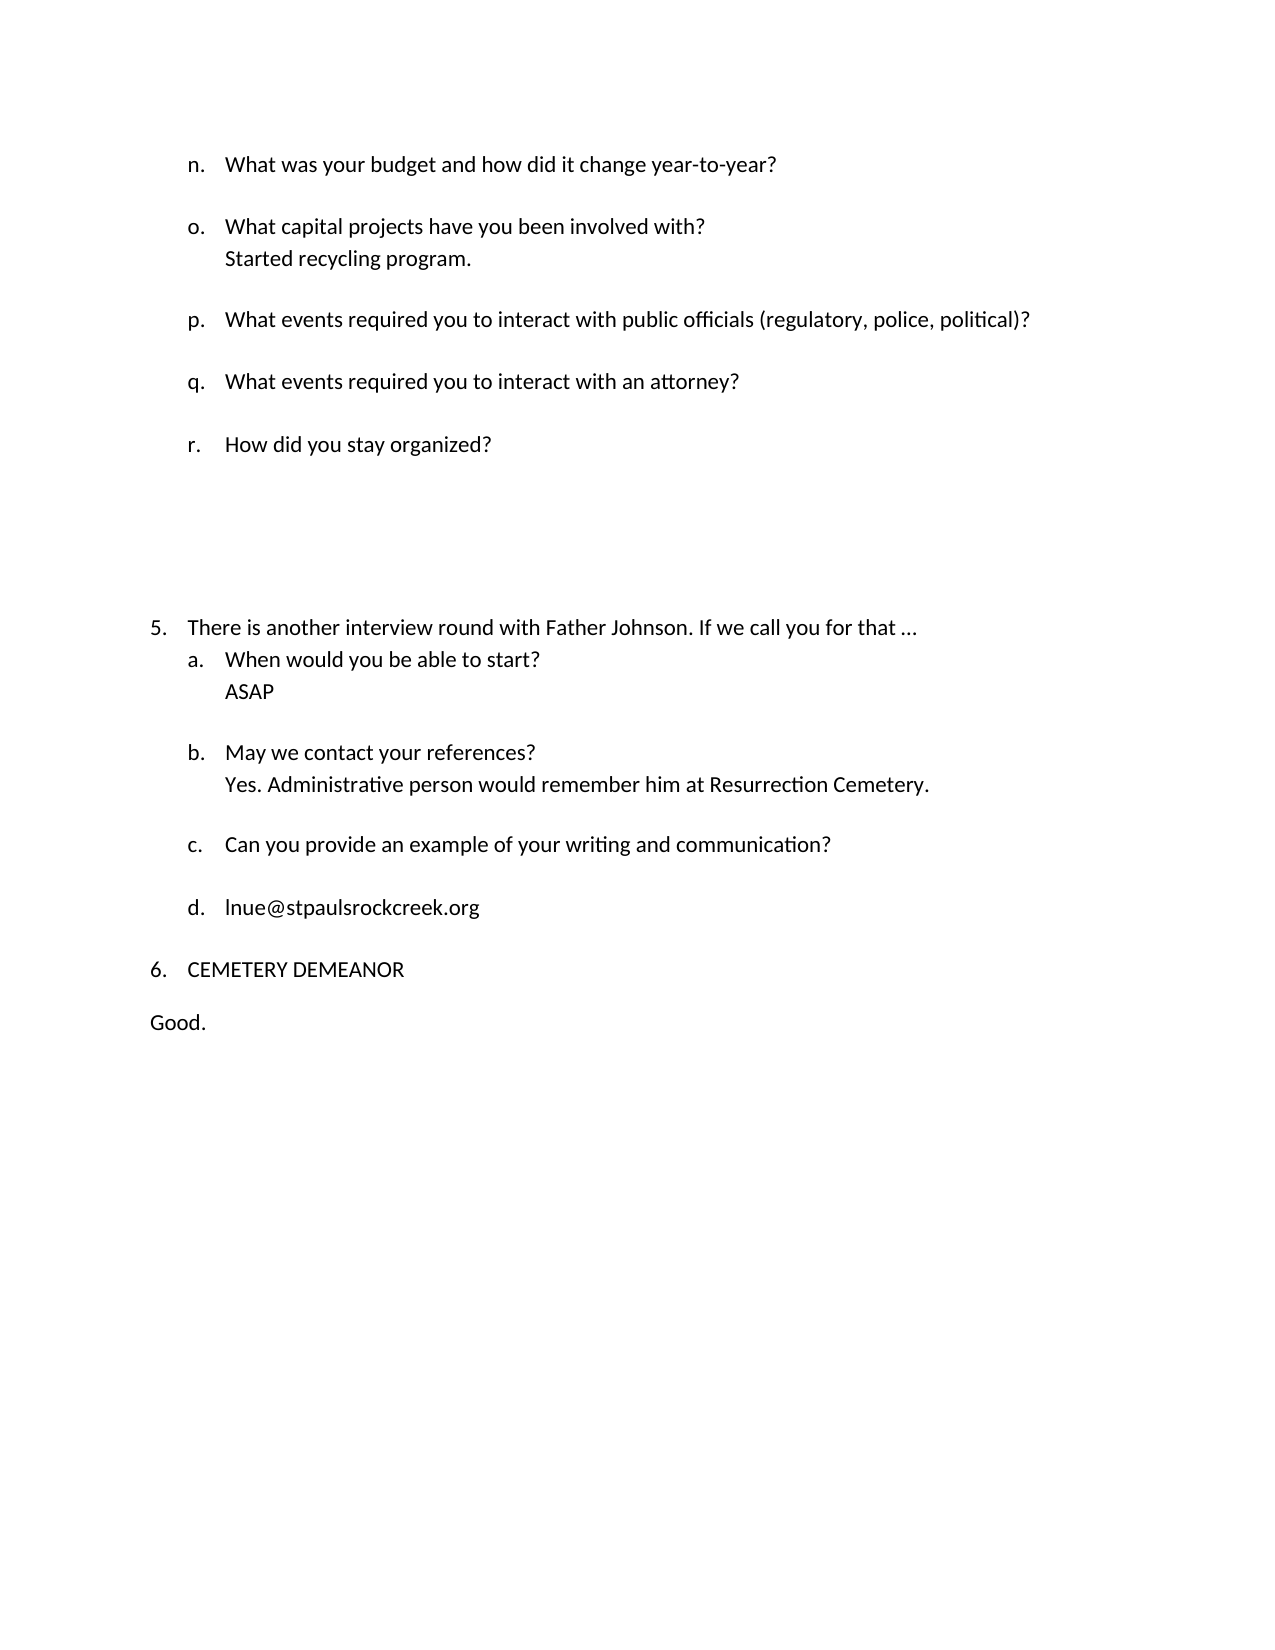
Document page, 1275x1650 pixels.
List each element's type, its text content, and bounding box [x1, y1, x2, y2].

list Started recycling program. [225, 244, 1125, 273]
list What was your budget and how did it change year-to-year? [187, 150, 1125, 178]
list CEMETERY DEMEANOR [150, 955, 1125, 983]
list Can you provide an example of your writing and communication? [187, 830, 1125, 858]
list When would you be able to start? [187, 645, 1125, 673]
list May we contact your references? [187, 738, 1125, 766]
list How did you stay organized? [187, 430, 1125, 458]
list Yes. Administrative person would remember him at Resurrection Cemetery. [225, 770, 1125, 798]
text Good. [150, 1008, 1125, 1036]
list lnue@stpaulsrockcreek.org [187, 893, 1125, 921]
list There is another interview round with Father Johnson. If we call you for that … [150, 613, 1125, 641]
list ASAP [225, 677, 1125, 705]
list What events required you to interact with an attorney? [187, 367, 1125, 395]
list What events required you to interact with public officials (regulatory, police, political)? [187, 305, 1125, 333]
list What capital projects have you been involved with? [187, 212, 1125, 240]
